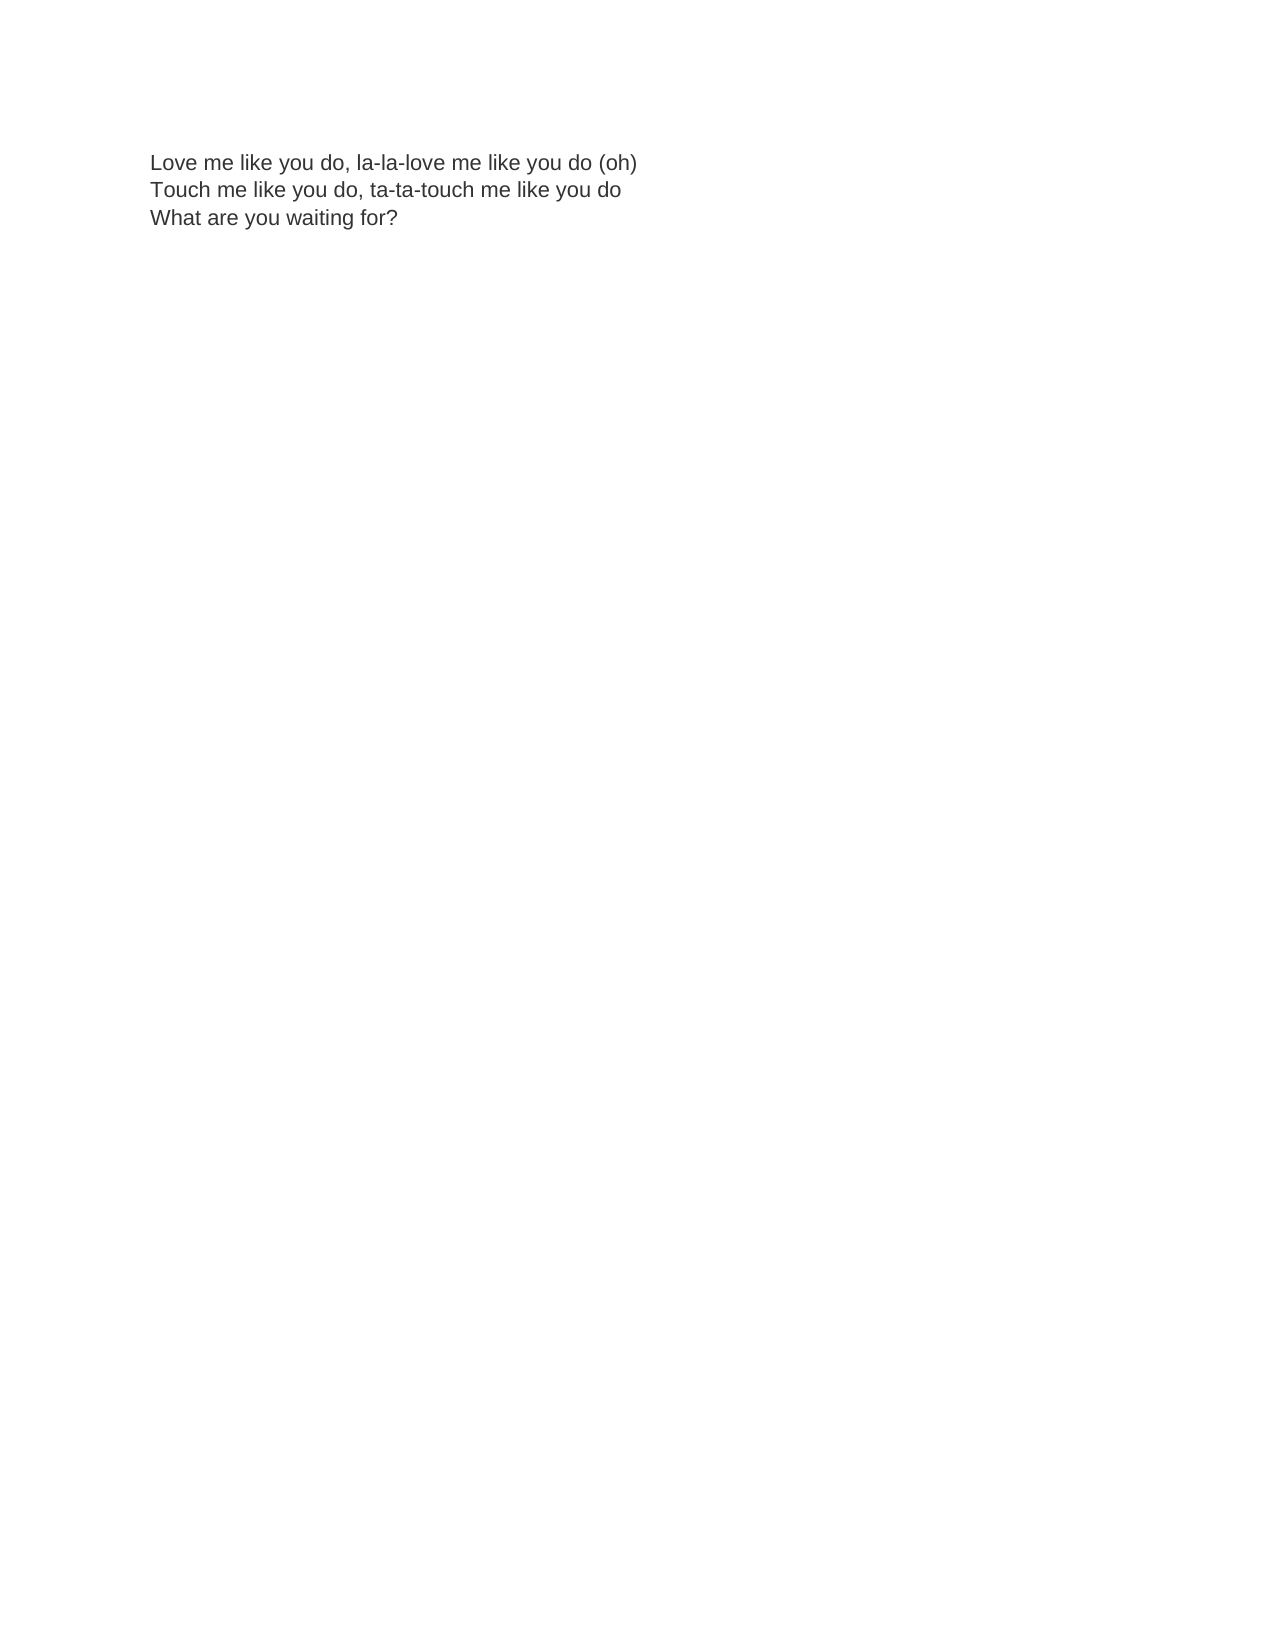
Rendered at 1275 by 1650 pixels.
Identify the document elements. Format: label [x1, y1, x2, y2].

text [150, 150, 1125, 229]
